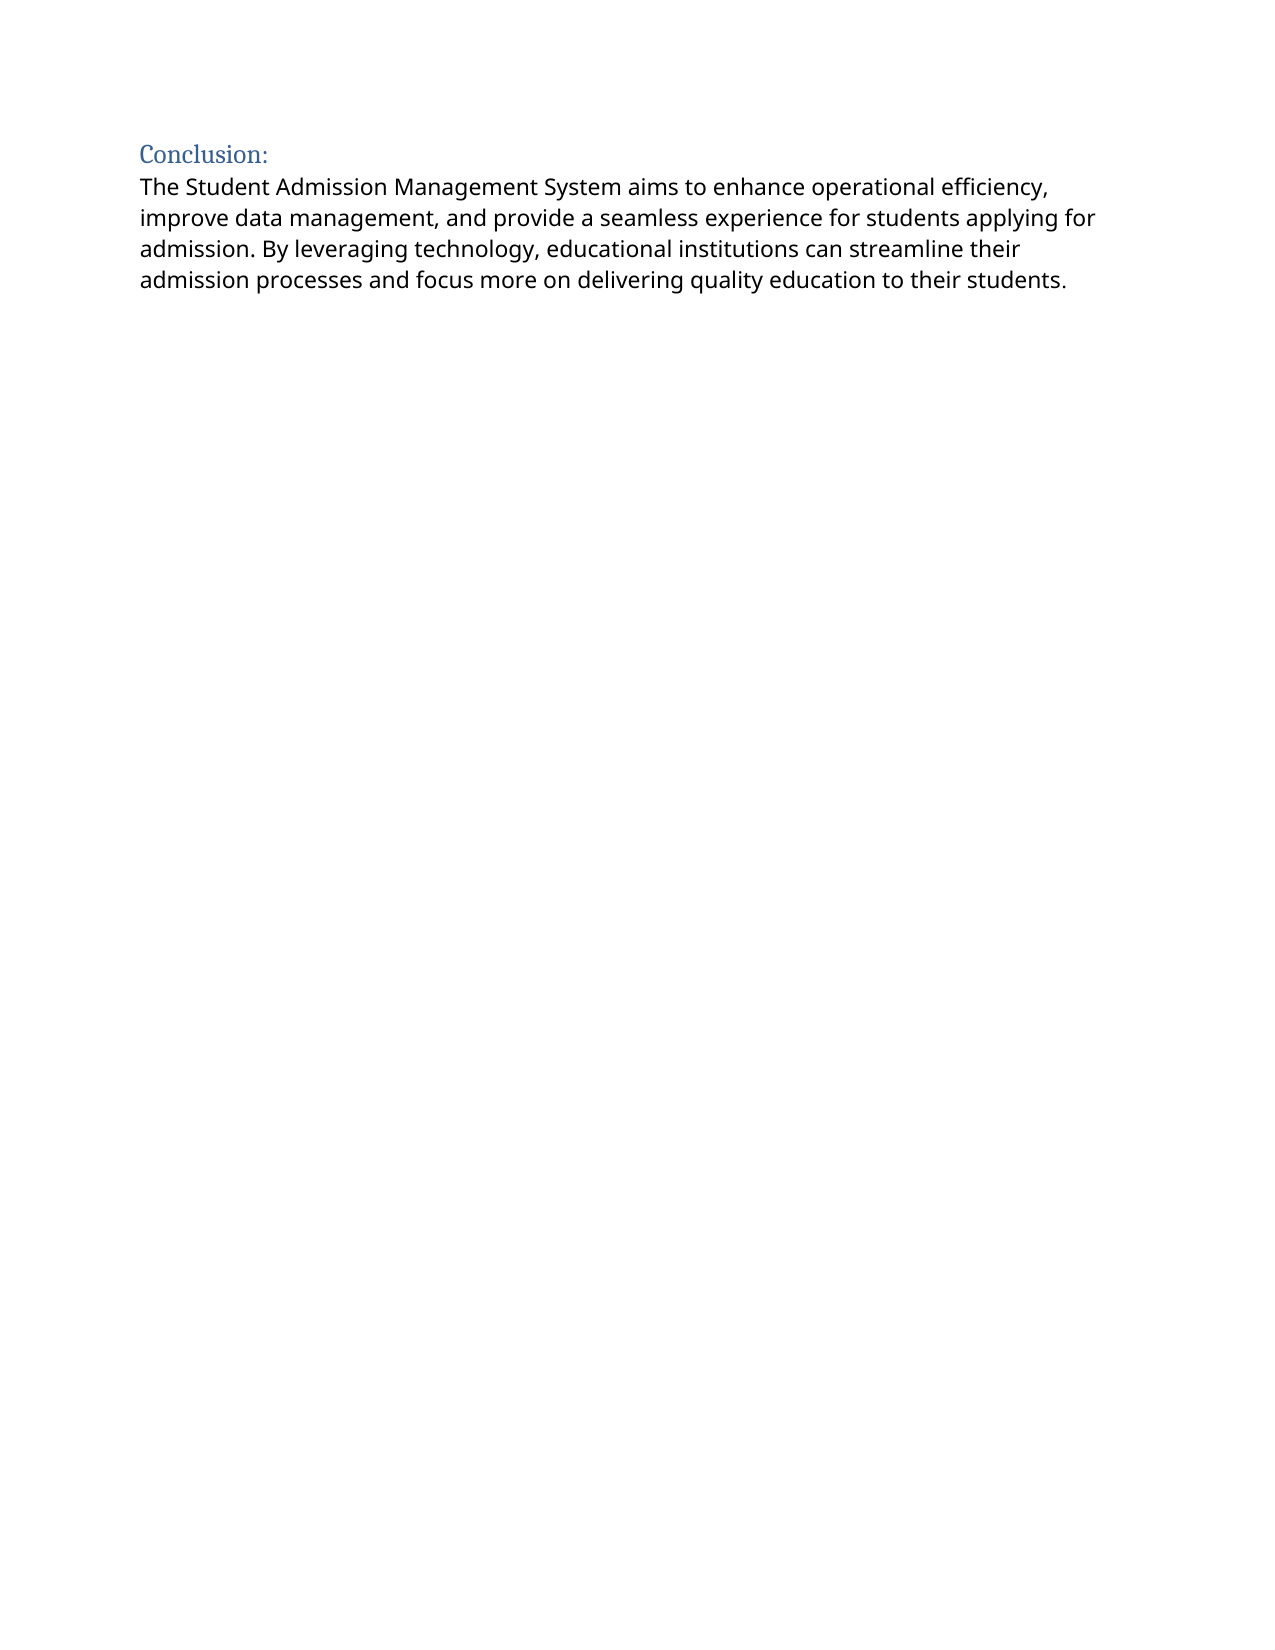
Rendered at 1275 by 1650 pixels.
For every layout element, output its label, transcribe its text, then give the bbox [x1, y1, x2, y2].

subtitle Conclusion: [139, 139, 1135, 171]
text The Student Admission Management System aims to enhance operational efficiency, improve data management, and provide a seamless experience for students applying for admission. By leveraging technology, educational institutions can streamline their admission processes and focus more on delivering quality education to their students. [139, 171, 1135, 296]
